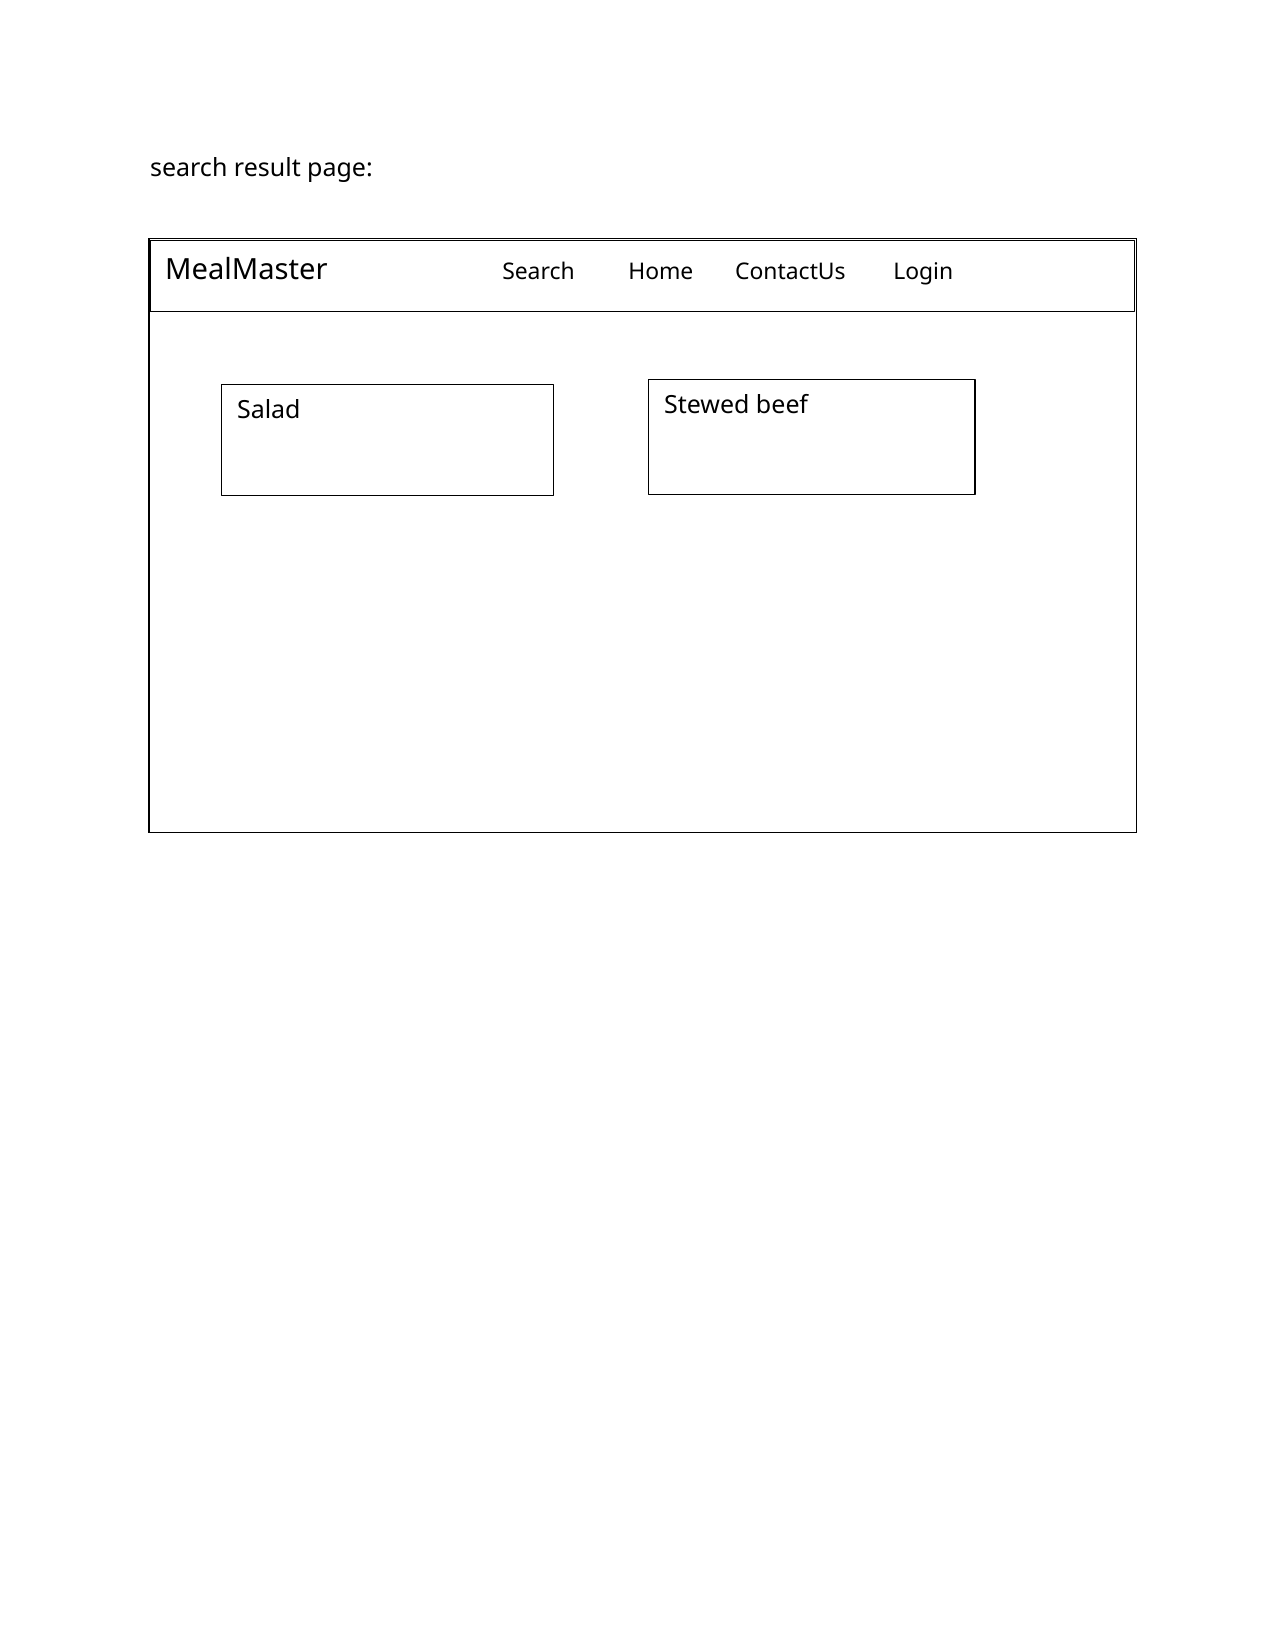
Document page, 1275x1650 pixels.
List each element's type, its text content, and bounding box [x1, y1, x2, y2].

text search result page: [150, 150, 1125, 184]
